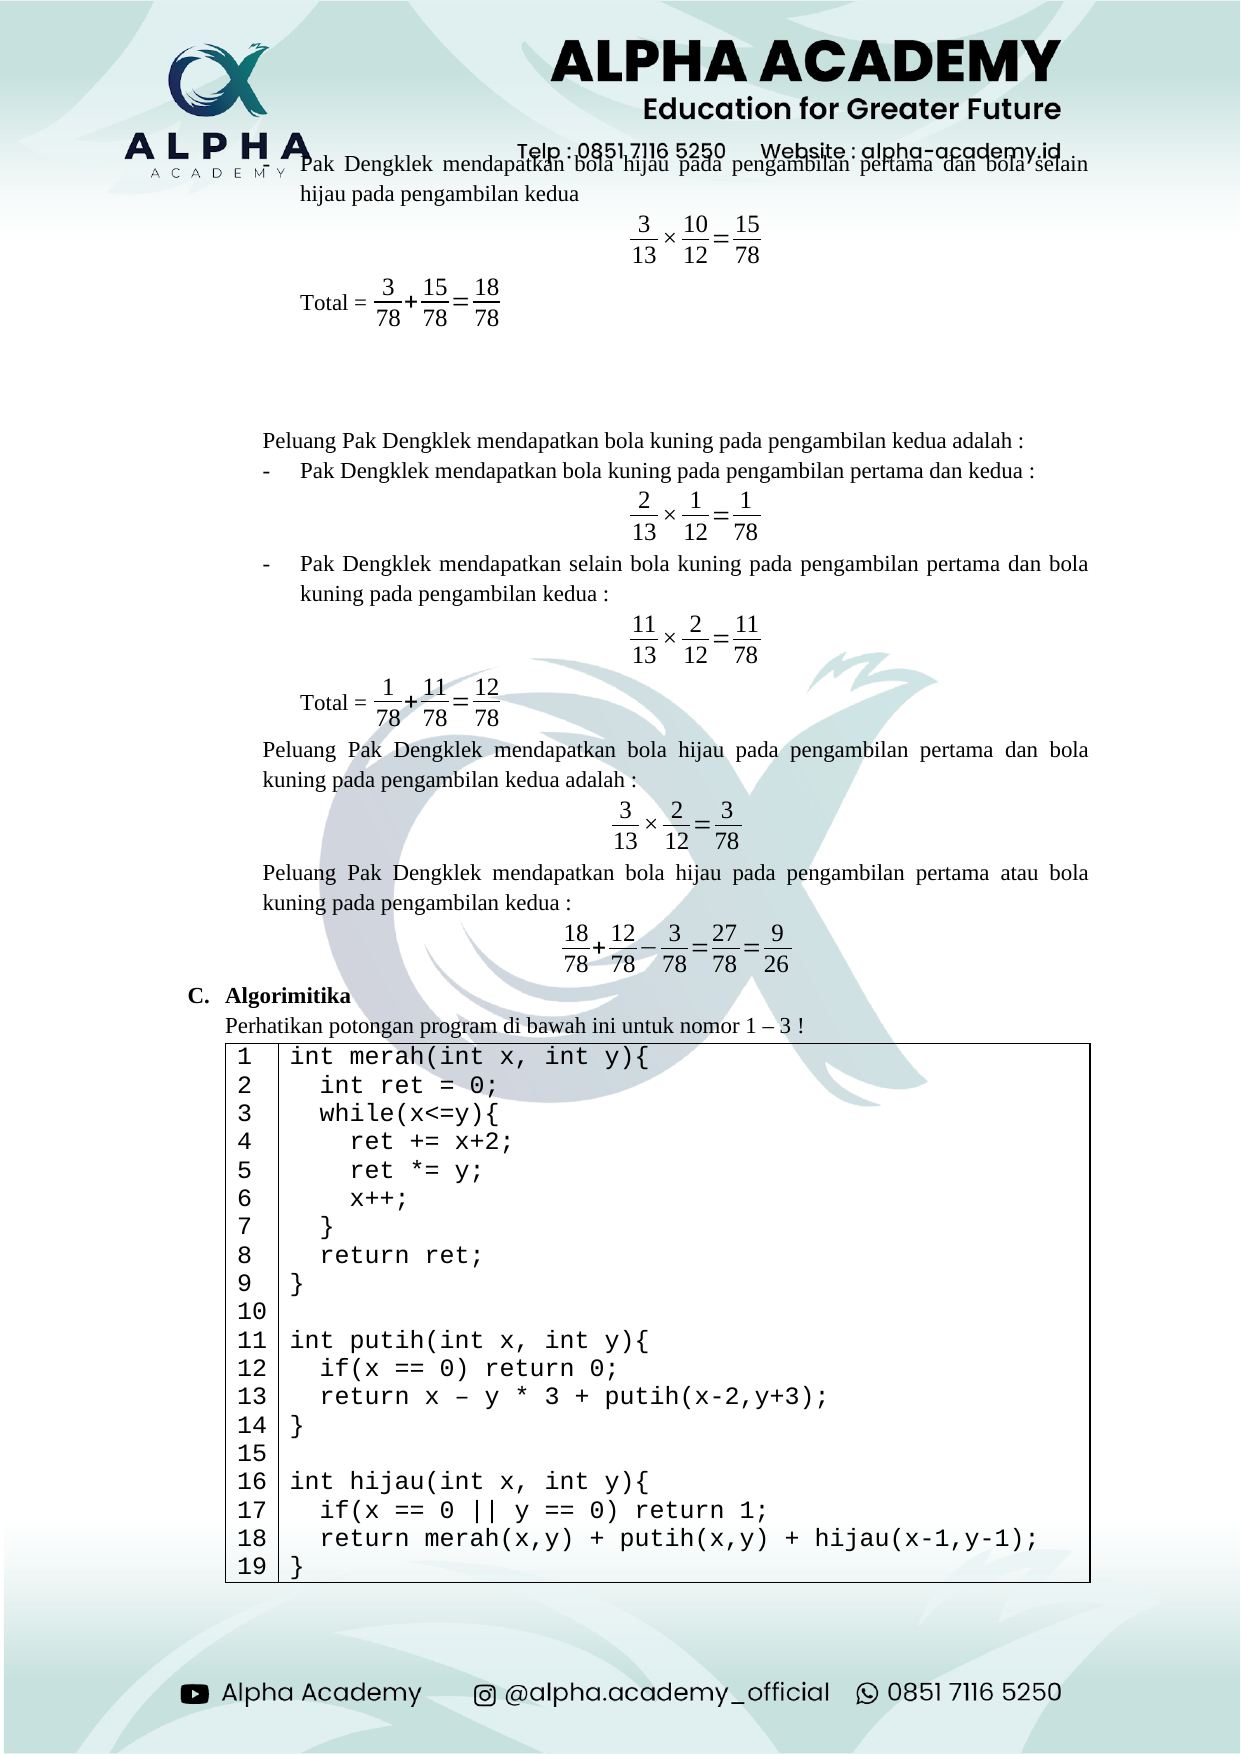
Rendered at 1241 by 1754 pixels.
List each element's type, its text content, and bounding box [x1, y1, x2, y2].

list Algorimitika [187, 982, 1090, 1009]
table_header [279, 1044, 1089, 1582]
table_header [226, 1044, 278, 1582]
list Perhatikan potongan program di bawah ini untuk nomor 1 – 3 ! [225, 1013, 1090, 1039]
list Peluang Pak Dengklek mendapatkan bola kuning pada pengambilan kedua adalah : [262, 427, 1090, 453]
list Peluang Pak Dengklek mendapatkan bola hijau pada pengambilan pertama dan bola kuning pada pengambilan kedua adalah : [262, 736, 1090, 792]
list Peluang Pak Dengklek mendapatkan bola hijau pada pengambilan pertama atau bola kuning pada pengambilan kedua : [262, 859, 1090, 916]
list Total = [300, 273, 1090, 332]
picture [0, 0, 1241, 1754]
list Pak Dengklek mendapatkan bola hijau pada pengambilan pertama dan bola selain hijau pada pengambilan kedua [262, 150, 1090, 207]
list Pak Dengklek mendapatkan selain bola kuning pada pengambilan pertama dan bola kuning pada pengambilan kedua : [262, 550, 1090, 606]
list Total = [300, 673, 1090, 732]
list Pak Dengklek mendapatkan bola kuning pada pengambilan pertama dan kedua : [262, 457, 1090, 483]
